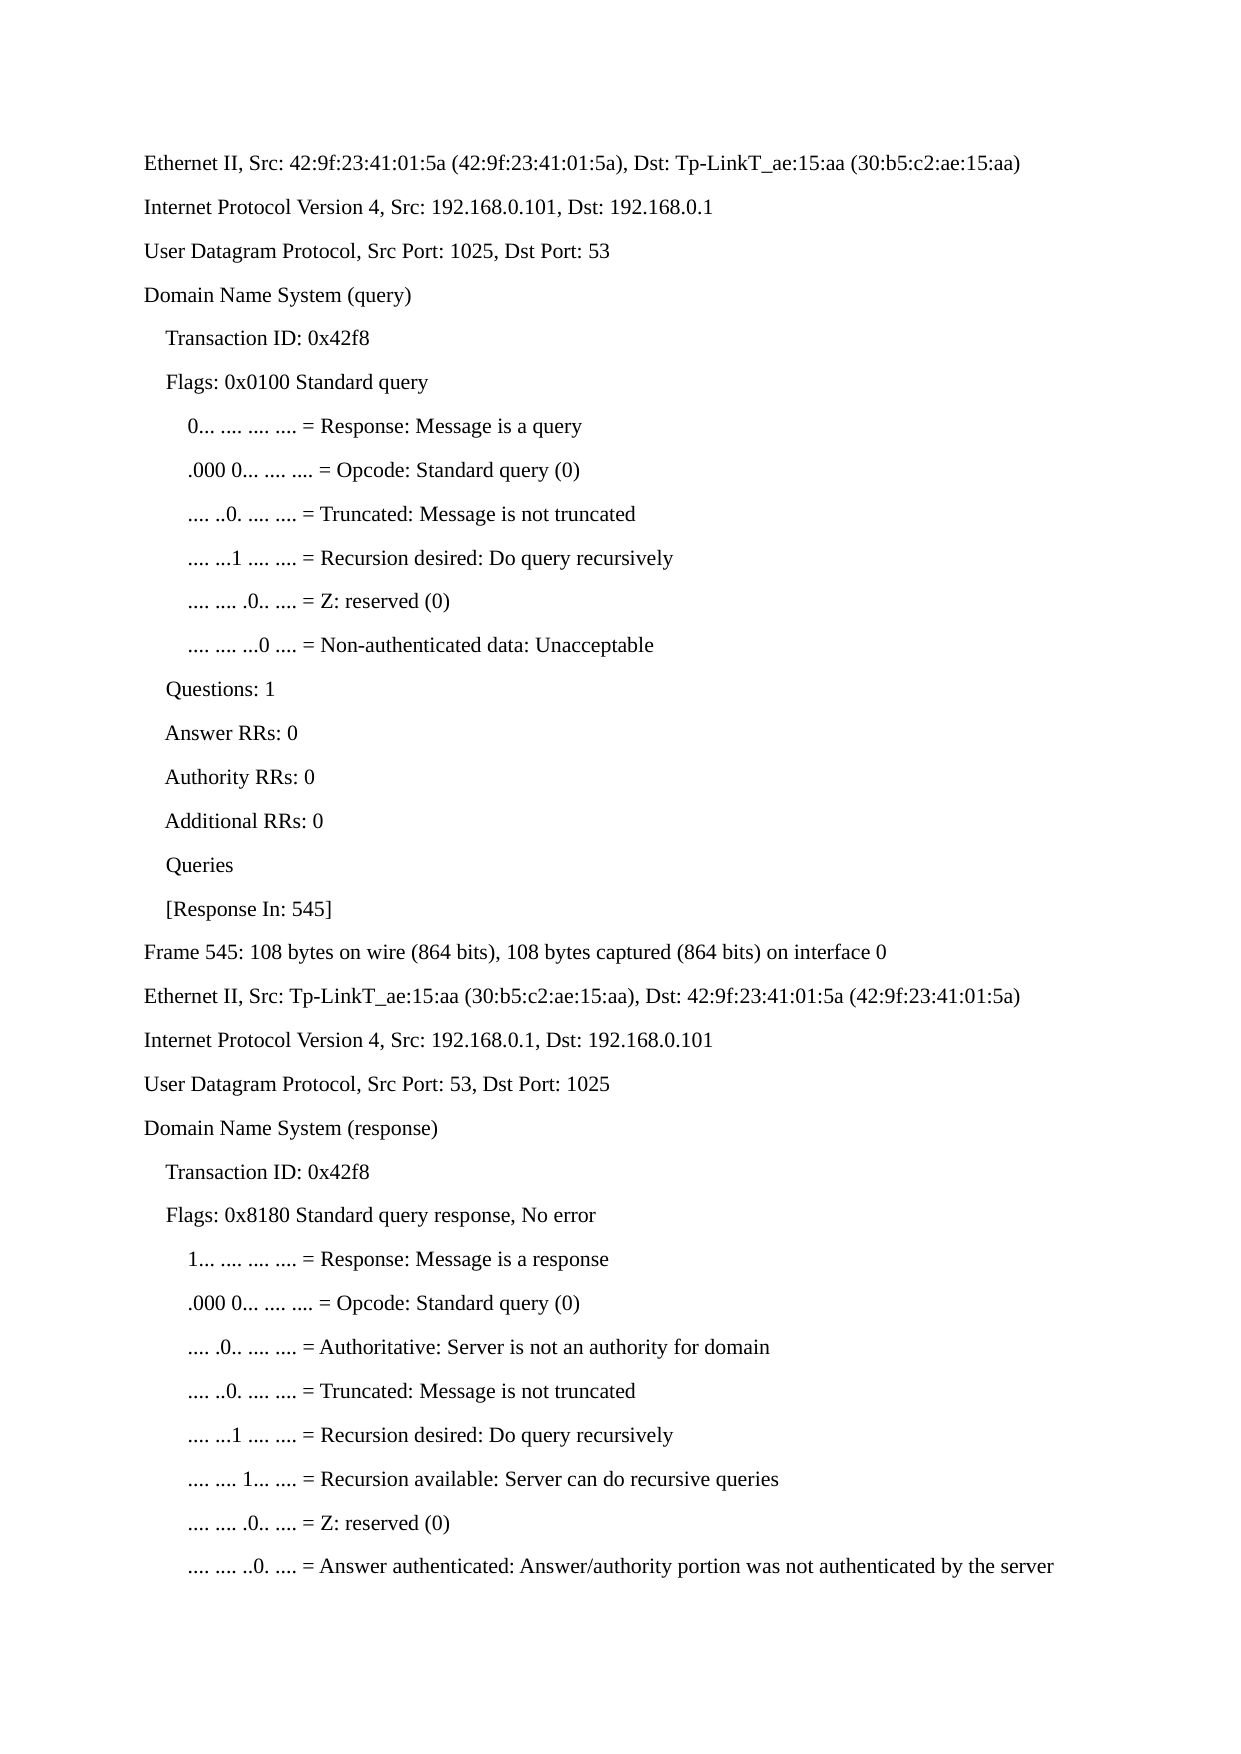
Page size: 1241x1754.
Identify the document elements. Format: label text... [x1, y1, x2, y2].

text .000 0... .... .... = Opcode: Standard query (0) [100, 457, 1150, 482]
text 0... .... .... .... = Response: Message is a query [100, 413, 1150, 438]
text .... .... .0.. .... = Z: reserved (0) [100, 588, 1150, 614]
text Frame 545: 108 bytes on wire (864 bits), 108 bytes captured (864 bits) on interface 0 [100, 939, 1150, 964]
text .... .... ...0 .... = Non-authenticated data: Unacceptable [100, 632, 1150, 658]
text Domain Name System (query) [100, 282, 1150, 307]
text Ethernet II, Src: Tp-LinkT_ae:15:aa (30:b5:c2:ae:15:aa), Dst: 42:9f:23:41:01:5a (42:9f:23:41:01:5a) [100, 983, 1150, 1008]
text .... ..0. .... .... = Truncated: Message is not truncated [100, 1378, 1150, 1403]
text .... ...1 .... .... = Recursion desired: Do query recursively [100, 545, 1150, 570]
text Queries [100, 852, 1150, 877]
text Flags: 0x8180 Standard query response, No error [100, 1202, 1150, 1228]
text [Response In: 545] [100, 896, 1150, 921]
text Questions: 1 [100, 676, 1150, 701]
text Ethernet II, Src: 42:9f:23:41:01:5a (42:9f:23:41:01:5a), Dst: Tp-LinkT_ae:15:aa (30:b5:c2:ae:15:aa) [100, 150, 1150, 175]
text Internet Protocol Version 4, Src: 192.168.0.1, Dst: 192.168.0.101 [100, 1027, 1150, 1052]
text .... .... ..0. .... = Answer authenticated: Answer/authority portion was not authenticated by the server [100, 1553, 1150, 1578]
text Answer RRs: 0 [100, 720, 1150, 745]
text 1... .... .... .... = Response: Message is a response [100, 1246, 1150, 1272]
text Authority RRs: 0 [100, 764, 1150, 789]
text .... .0.. .... .... = Authoritative: Server is not an authority for domain [100, 1334, 1150, 1359]
text User Datagram Protocol, Src Port: 1025, Dst Port: 53 [100, 238, 1150, 263]
text Additional RRs: 0 [100, 808, 1150, 833]
text Transaction ID: 0x42f8 [100, 1159, 1150, 1184]
text .... ...1 .... .... = Recursion desired: Do query recursively [100, 1422, 1150, 1447]
text User Datagram Protocol, Src Port: 53, Dst Port: 1025 [100, 1071, 1150, 1096]
text Flags: 0x0100 Standard query [100, 369, 1150, 394]
text Transaction ID: 0x42f8 [100, 325, 1150, 351]
text Domain Name System (response) [100, 1115, 1150, 1140]
text .... .... .0.. .... = Z: reserved (0) [100, 1509, 1150, 1535]
text .... ..0. .... .... = Truncated: Message is not truncated [100, 501, 1150, 526]
text .000 0... .... .... = Opcode: Standard query (0) [100, 1290, 1150, 1315]
text Internet Protocol Version 4, Src: 192.168.0.101, Dst: 192.168.0.1 [100, 194, 1150, 219]
text .... .... 1... .... = Recursion available: Server can do recursive queries [100, 1466, 1150, 1491]
